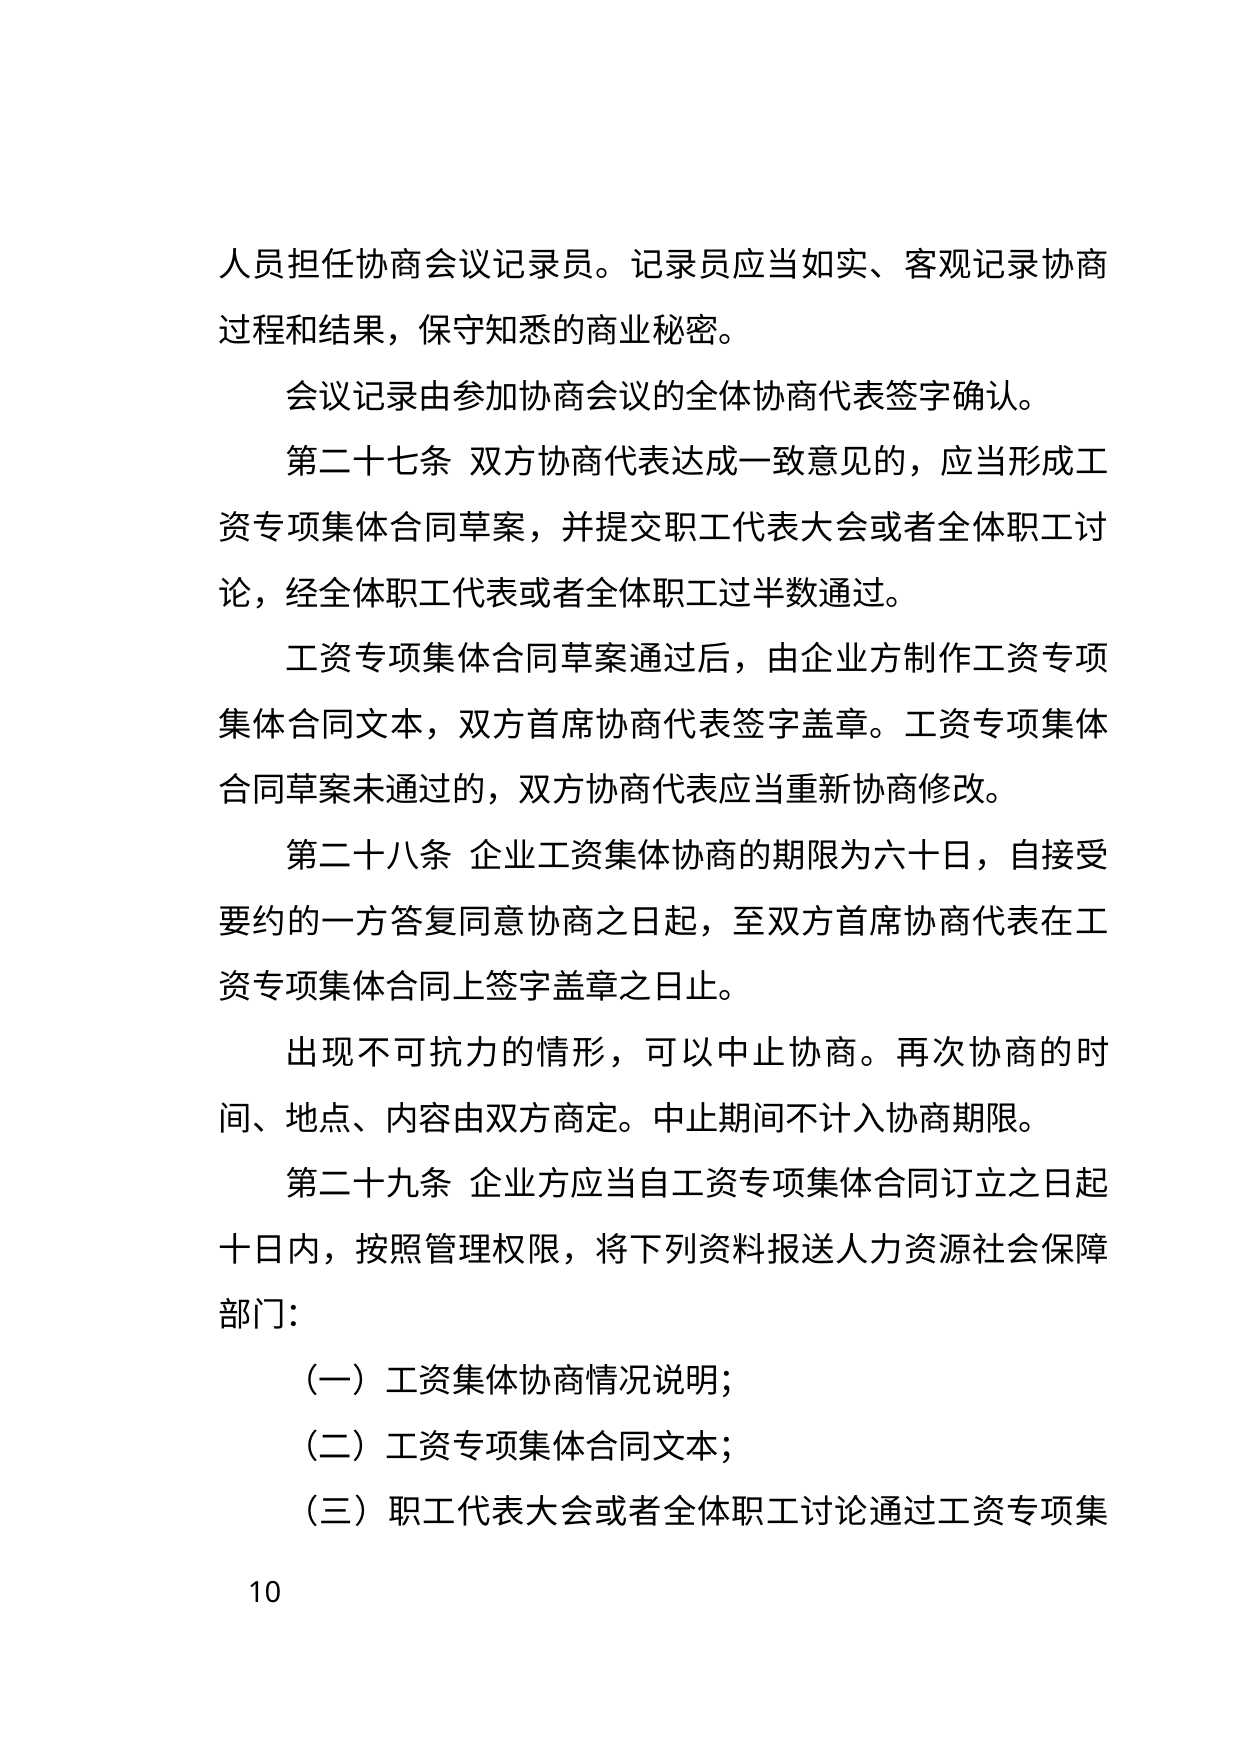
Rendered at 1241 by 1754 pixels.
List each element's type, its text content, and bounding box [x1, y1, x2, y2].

text 第二十八条 企业工资集体协商的期限为六十日，自接受要约的一方答复同意协商之日起，至双方首席协商代表在工资专项集体合同上签字盖章之日止。 [218, 820, 1110, 1017]
text （二）工资专项集体合同文本； [218, 1411, 1110, 1476]
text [218, 229, 1110, 361]
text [218, 1476, 1110, 1542]
text 会议记录由参加协商会议的全体协商代表签字确认。 [218, 361, 1110, 426]
text 第二十九条 企业方应当自工资专项集体合同订立之日起十日内，按照管理权限，将下列资料报送人力资源社会保障部门： [218, 1148, 1110, 1345]
text （一）工资集体协商情况说明； [218, 1345, 1110, 1411]
text 工资专项集体合同草案通过后，由企业方制作工资专项集体合同文本，双方首席协商代表签字盖章。工资专项集体合同草案未通过的，双方协商代表应当重新协商修改。 [218, 623, 1110, 820]
text 出现不可抗力的情形，可以中止协商。再次协商的时间、地点、内容由双方商定。中止期间不计入协商期限。 [218, 1017, 1110, 1148]
text 第二十七条 双方协商代表达成一致意见的，应当形成工资专项集体合同草案，并提交职工代表大会或者全体职工讨论，经全体职工代表或者全体职工过半数通过。 [218, 426, 1110, 623]
